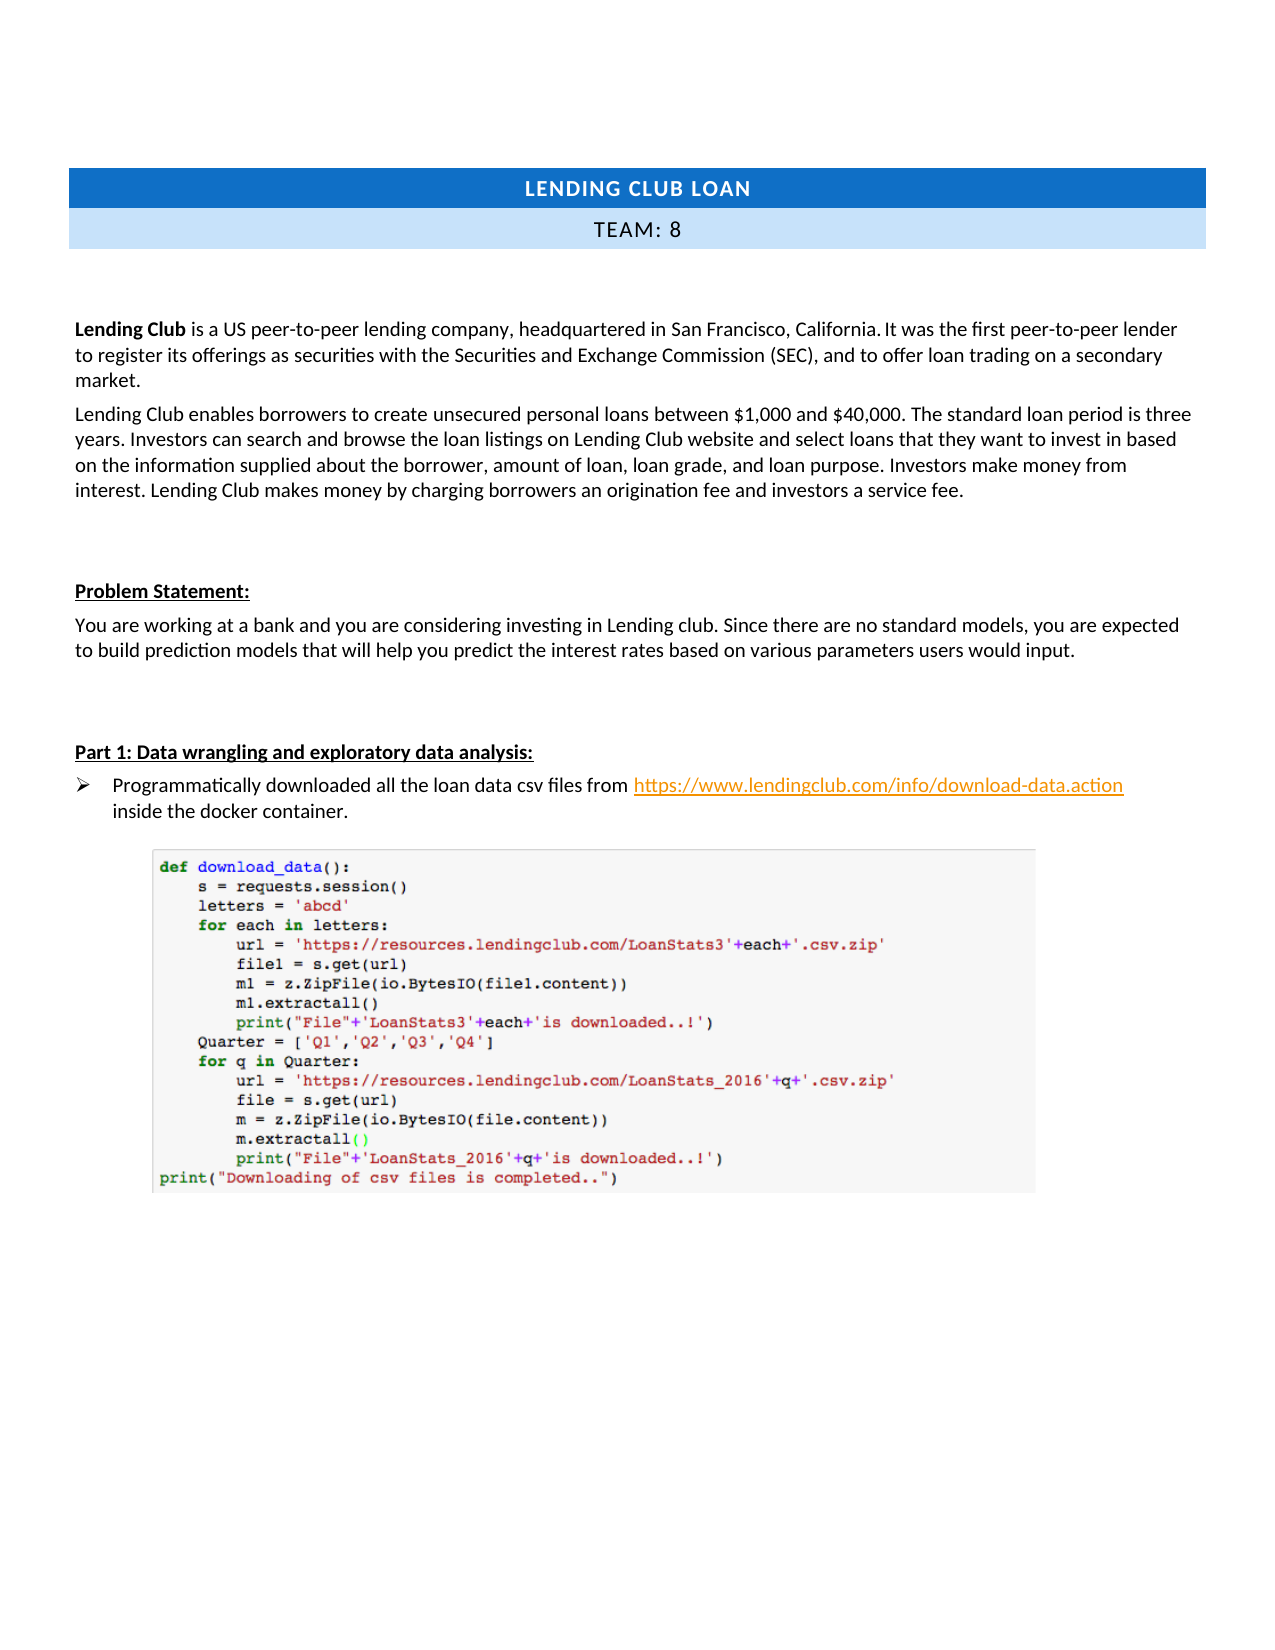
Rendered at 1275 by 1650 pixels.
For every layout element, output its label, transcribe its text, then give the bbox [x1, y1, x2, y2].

subtitle Team: 8 [75, 215, 1200, 243]
list Programmatically downloaded all the loan data csv files from https://www.lendingclub.com/info/download-data.action [75, 773, 1200, 798]
text Problem Statement: [75, 578, 1200, 604]
list inside the docker container. [112, 798, 1200, 823]
text Lending Club is a US peer-to-peer lending company, headquartered in San Francisco, California. It was the first peer-to-peer lender to register its offerings as securities with the Securities and Exchange Commission (SEC), and to offer loan trading on a secondary market. [75, 316, 1200, 393]
text Part 1: Data wrangling and exploratory data analysis: [75, 739, 1200, 764]
text You are working at a bank and you are considering investing in Lending club. Since there are no standard models, you are expected to build prediction models that will help you predict the interest rates based on various parameters users would input. [75, 612, 1200, 663]
text Lending Club enables borrowers to create unsecured personal loans between $1,000 and $40,000. The standard loan period is three years. Investors can search and browse the loan listings on Lending Club website and select loans that they want to invest in based on the information supplied about the borrower, amount of loan, loan grade, and loan purpose. Investors make money from interest. Lending Club makes money by charging borrowers an origination fee and investors a service fee. [75, 401, 1200, 503]
subtitle Lending Club Loan [75, 174, 1200, 202]
picture [150, 848, 1036, 1193]
